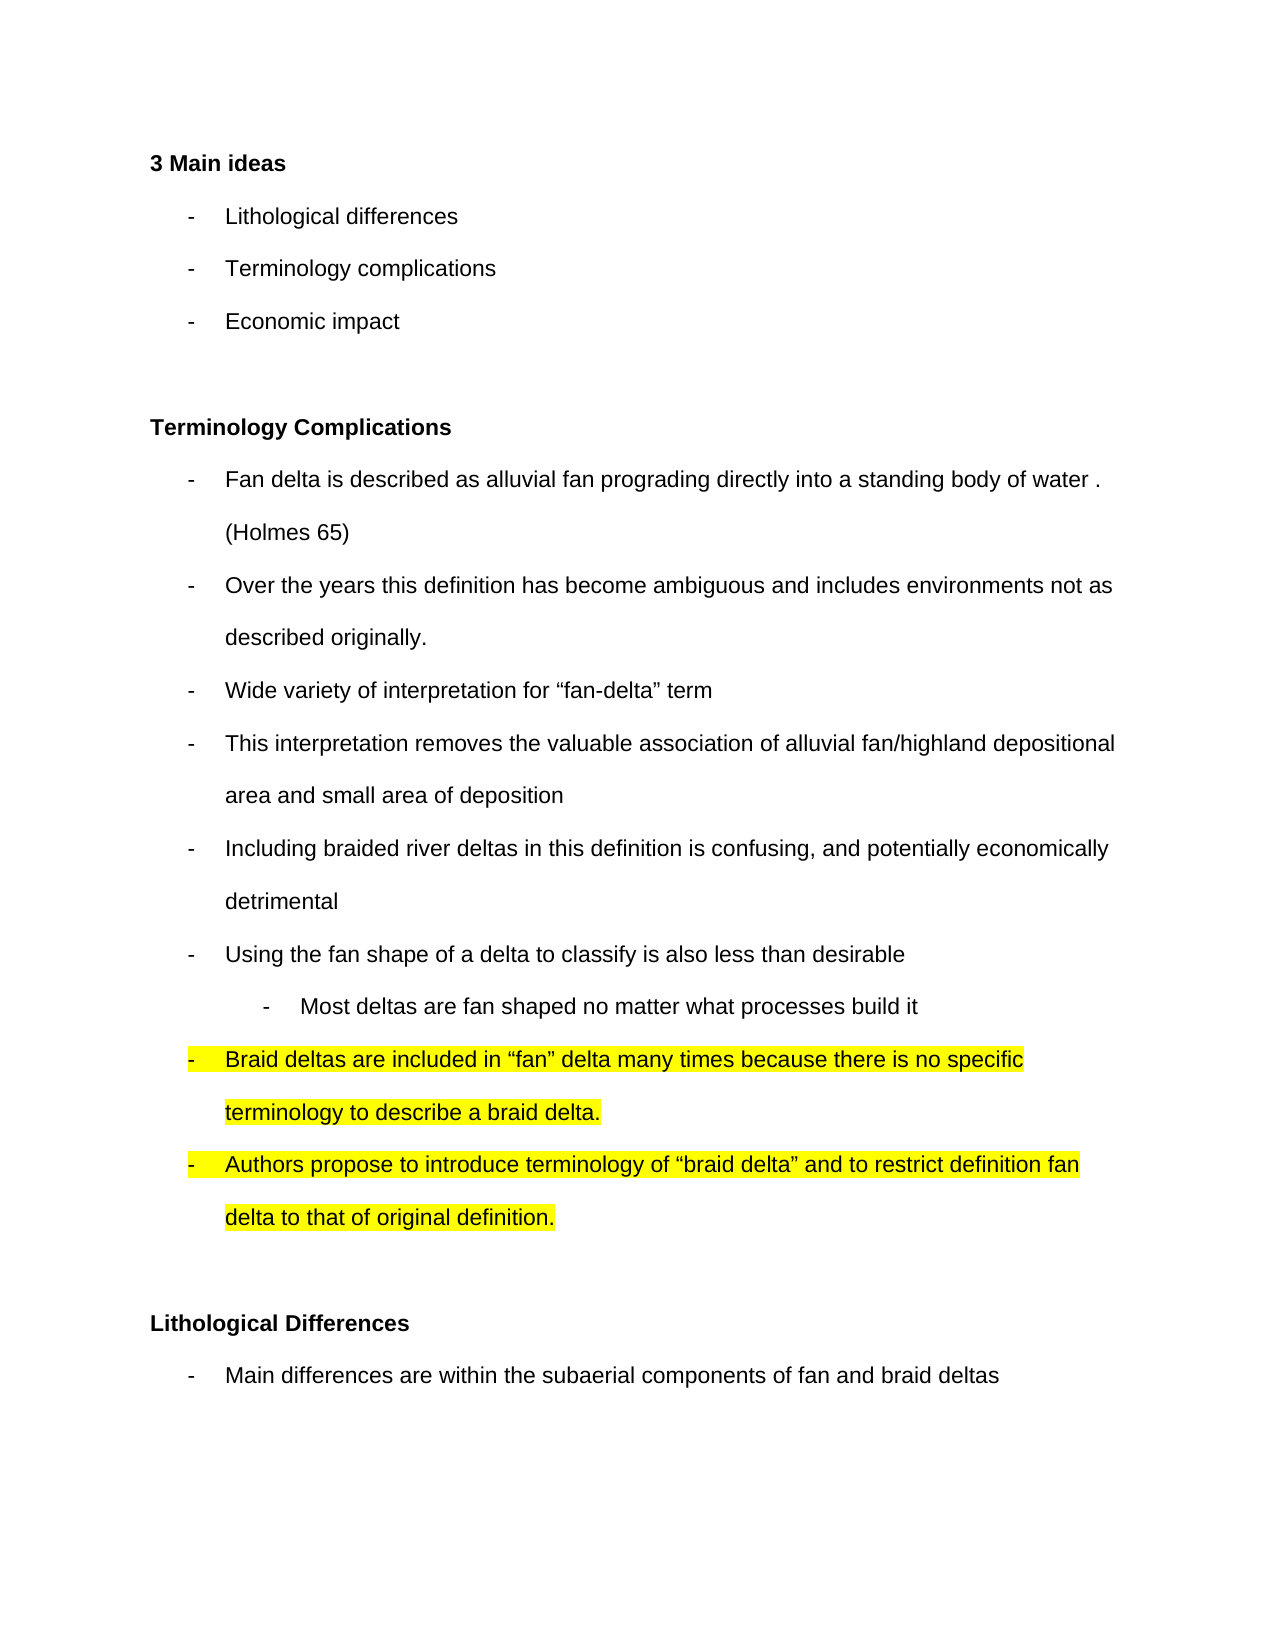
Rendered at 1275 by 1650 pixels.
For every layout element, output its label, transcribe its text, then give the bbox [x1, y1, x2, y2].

text Lithological Differences [150, 1309, 1125, 1336]
list Over the years this definition has become ambiguous and includes environments not as described originally. [187, 572, 1125, 651]
list Braid deltas are included in “fan” delta many times because there is no specific terminology to describe a braid delta. [187, 1046, 1125, 1125]
list Lithological differences [187, 203, 1125, 229]
list Economic impact [187, 308, 1125, 334]
list Main differences are within the subaerial components of fan and braid deltas [187, 1362, 1125, 1389]
list Wide variety of interpretation for “fan-delta” term [187, 677, 1125, 703]
list Including braided river deltas in this definition is confusing, and potentially economically detrimental [187, 835, 1125, 914]
list Most deltas are fan shaped no matter what processes build it [262, 993, 1125, 1020]
text 3 Main ideas [150, 150, 1125, 176]
list Terminology complications [187, 255, 1125, 282]
list Authors propose to introduce terminology of “braid delta” and to restrict definition fan delta to that of original definition. [187, 1151, 1125, 1231]
list Fan delta is described as alluvial fan prograding directly into a standing body of water . (Holmes 65) [187, 466, 1125, 545]
list Using the fan shape of a delta to classify is also less than desirable [187, 941, 1125, 967]
text Terminology Complications [150, 413, 1125, 440]
list This interpretation removes the valuable association of alluvial fan/highland depositional area and small area of deposition [187, 730, 1125, 809]
